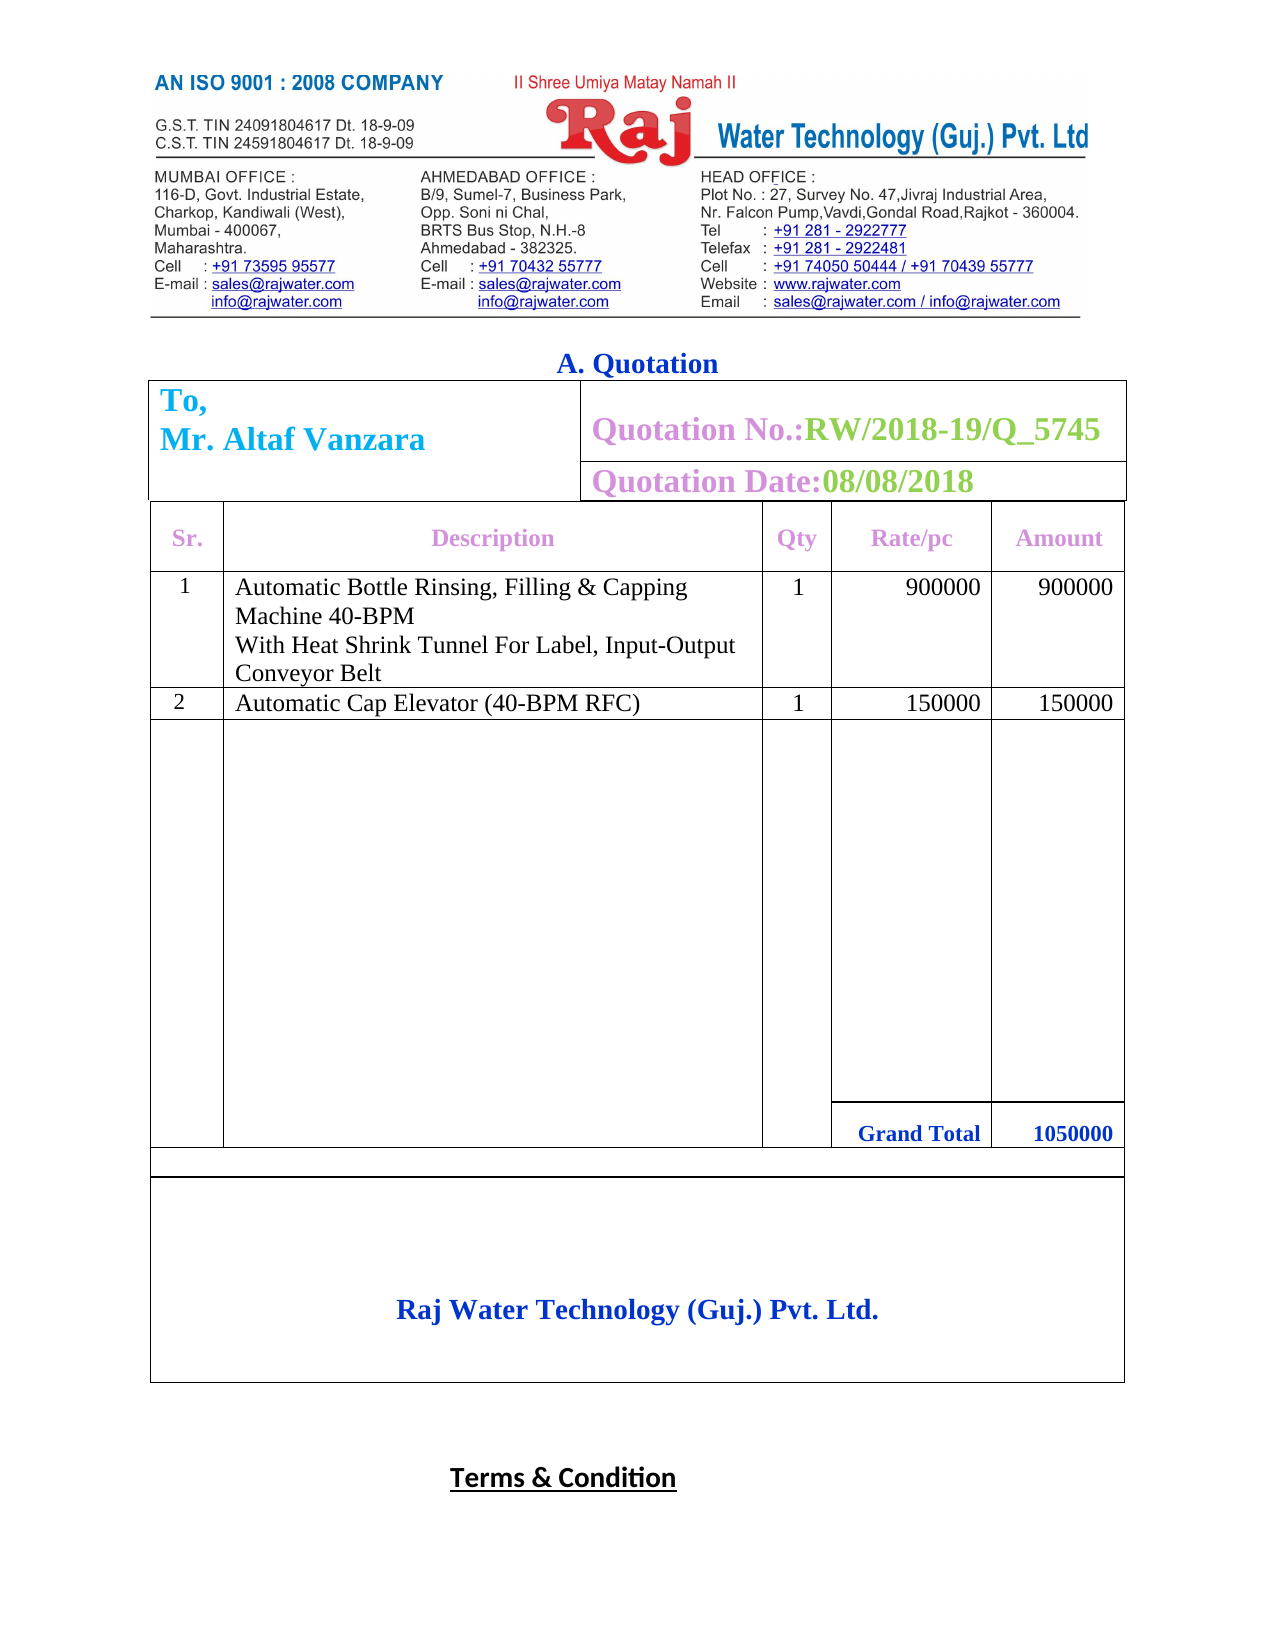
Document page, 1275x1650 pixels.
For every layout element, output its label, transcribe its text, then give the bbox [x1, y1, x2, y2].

table_cell 1 [151, 572, 223, 687]
table_cell Raj Water Technology (Guj.) Pvt. Ltd. [151, 1178, 1124, 1382]
table_cell 150000 [992, 688, 1124, 719]
table_cell Automatic Bottle Rinsing, Filling & Capping Machine 40-BPM With Heat Shrink Tunnel For Label, Input-Output Conveyor Belt [224, 572, 762, 687]
table_cell [832, 720, 991, 1101]
table_cell Quotation Date:08/08/2018 [581, 462, 1126, 500]
table_cell 900000 [832, 572, 991, 687]
table_cell [763, 720, 831, 1147]
table_cell Automatic Cap Elevator (40-BPM RFC) [224, 688, 762, 719]
table_header Amount [992, 502, 1124, 571]
picture [150, 75, 1088, 318]
table_cell [224, 720, 762, 1147]
table_cell [992, 720, 1124, 1101]
table_header Sr. No. [151, 502, 223, 571]
table_cell 1 [763, 572, 831, 687]
table_cell [151, 720, 223, 1147]
table_cell 1050000 [992, 1103, 1124, 1147]
table_cell 150000 [832, 688, 991, 719]
table_cell [151, 1148, 1124, 1176]
table_header To, Mr. Altaf Vanzara [149, 381, 580, 500]
table_header Description [224, 502, 762, 571]
table_header Quotation No.:RW/2018-19/Q_5745 [581, 381, 1126, 461]
table_header Rate/pc [832, 502, 991, 571]
table_cell 900000 [992, 572, 1124, 687]
text Terms & Condition [375, 1459, 1125, 1495]
table_cell 2 [151, 688, 223, 719]
table_header Qty [763, 502, 831, 571]
table_cell Grand Total [832, 1103, 991, 1147]
text A. Quotation [150, 346, 1125, 379]
table_cell 1 [763, 688, 831, 719]
